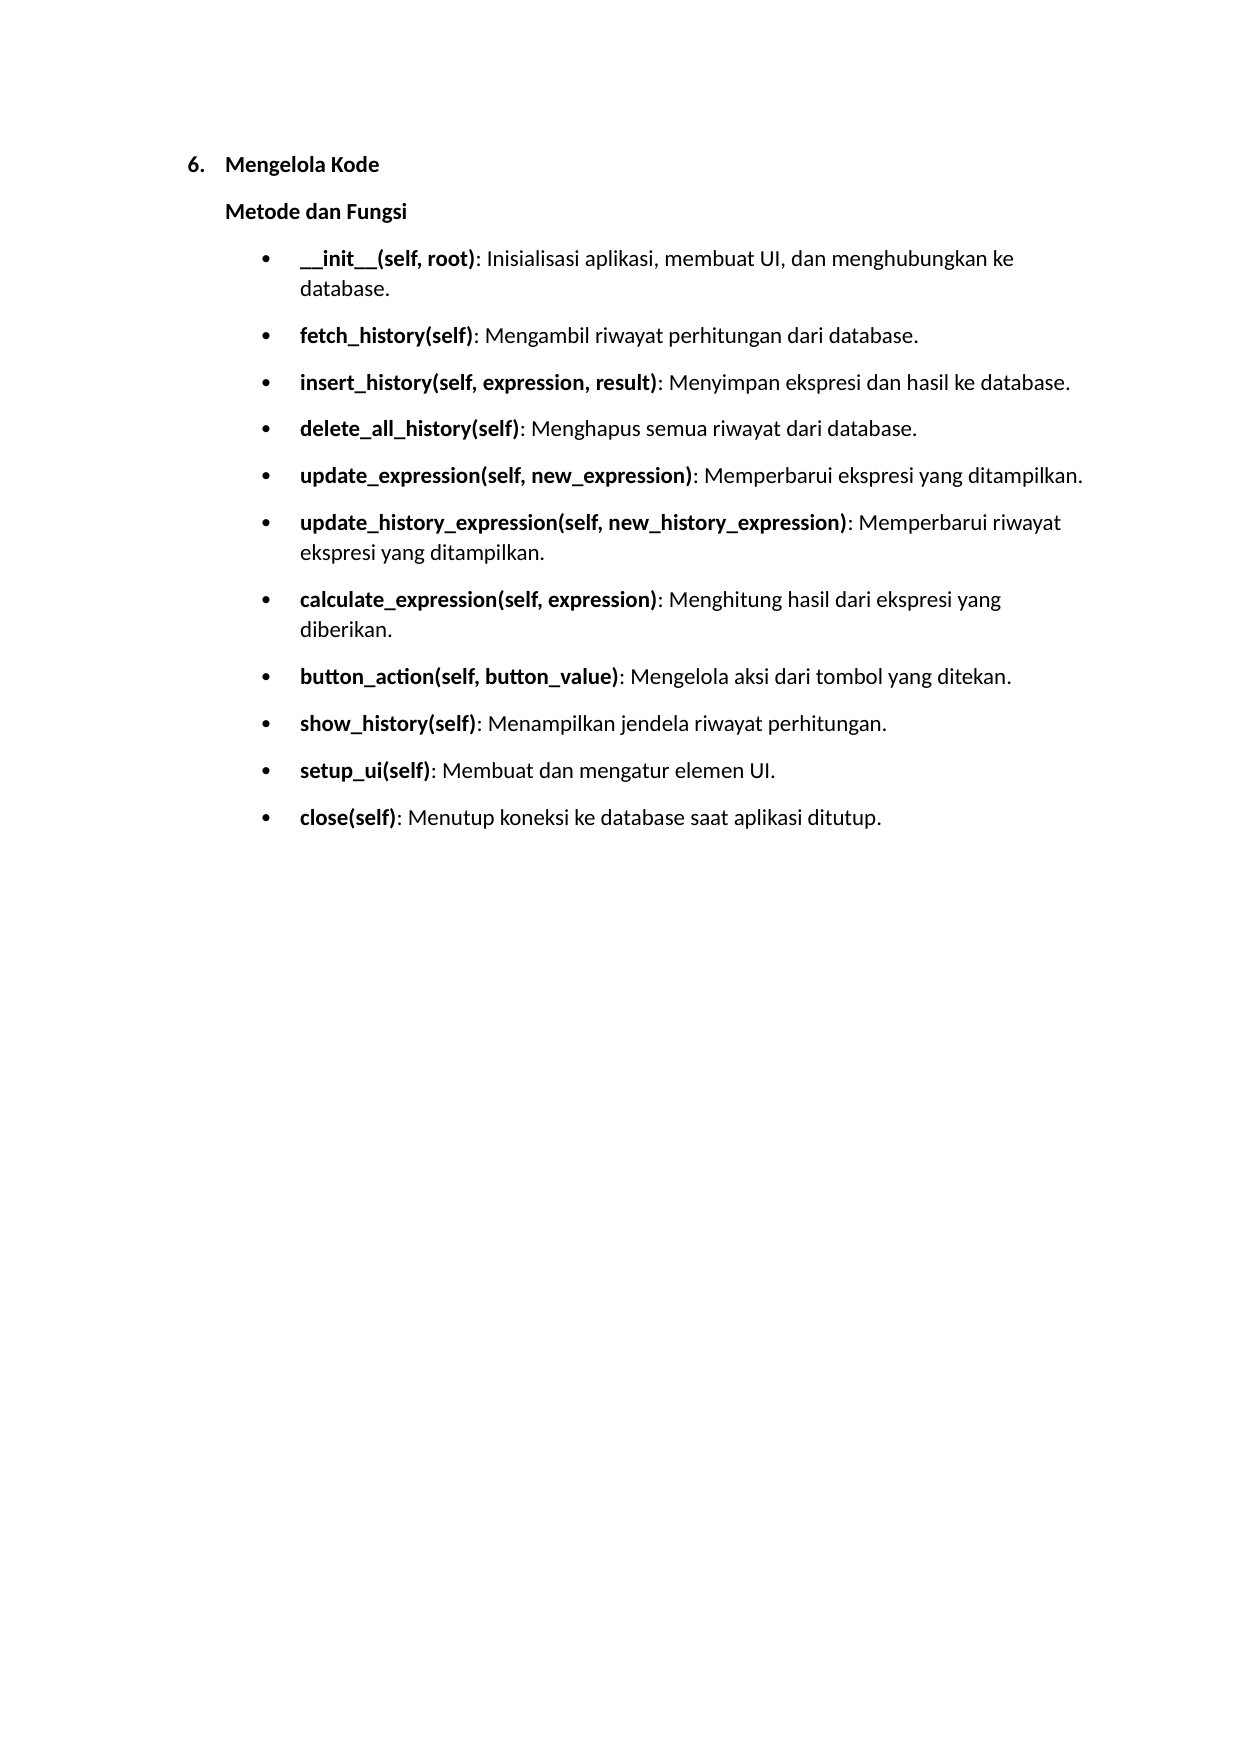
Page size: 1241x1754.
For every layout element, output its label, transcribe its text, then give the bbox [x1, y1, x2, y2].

list button_action(self, button_value): Mengelola aksi dari tombol yang ditekan. [262, 662, 1090, 691]
list __init__(self, root): Inisialisasi aplikasi, membuat UI, dan menghubungkan ke database. [262, 244, 1090, 302]
list close(self): Menutup koneksi ke database saat aplikasi ditutup. [262, 803, 1090, 831]
list delete_all_history(self): Menghapus semua riwayat dari database. [262, 414, 1090, 443]
list show_history(self): Menampilkan jendela riwayat perhitungan. [262, 709, 1090, 737]
list update_expression(self, new_expression): Memperbarui ekspresi yang ditampilkan. [262, 461, 1090, 489]
list calculate_expression(self, expression): Menghitung hasil dari ekspresi yang diberikan. [262, 585, 1090, 644]
text Metode dan Fungsi [225, 197, 1090, 225]
list setup_ui(self): Membuat dan mengatur elemen UI. [262, 756, 1090, 784]
list Mengelola Kode [187, 150, 1090, 178]
list update_history_expression(self, new_history_expression): Memperbarui riwayat ekspresi yang ditampilkan. [262, 508, 1090, 567]
list insert_history(self, expression, result): Menyimpan ekspresi dan hasil ke database. [262, 368, 1090, 396]
list fetch_history(self): Mengambil riwayat perhitungan dari database. [262, 321, 1090, 349]
